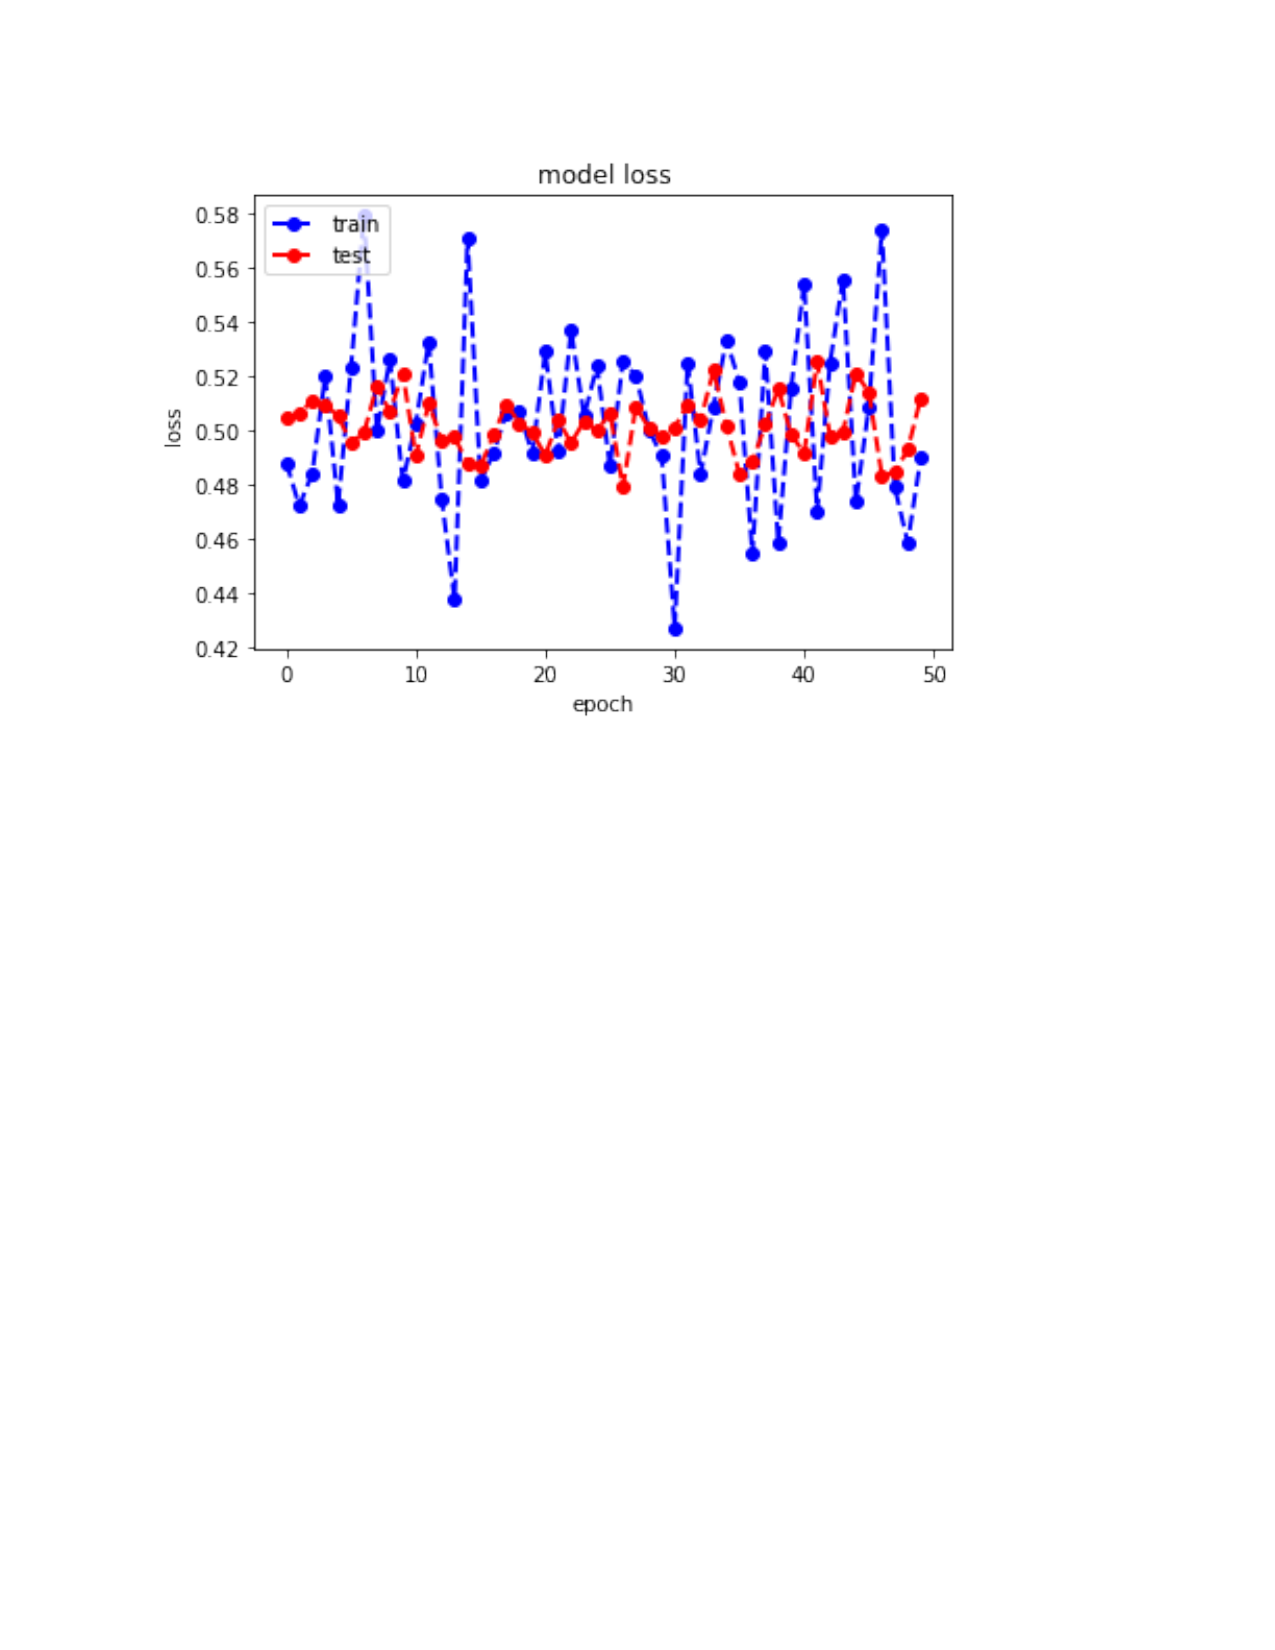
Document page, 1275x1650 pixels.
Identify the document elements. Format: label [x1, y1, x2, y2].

picture [150, 150, 967, 729]
